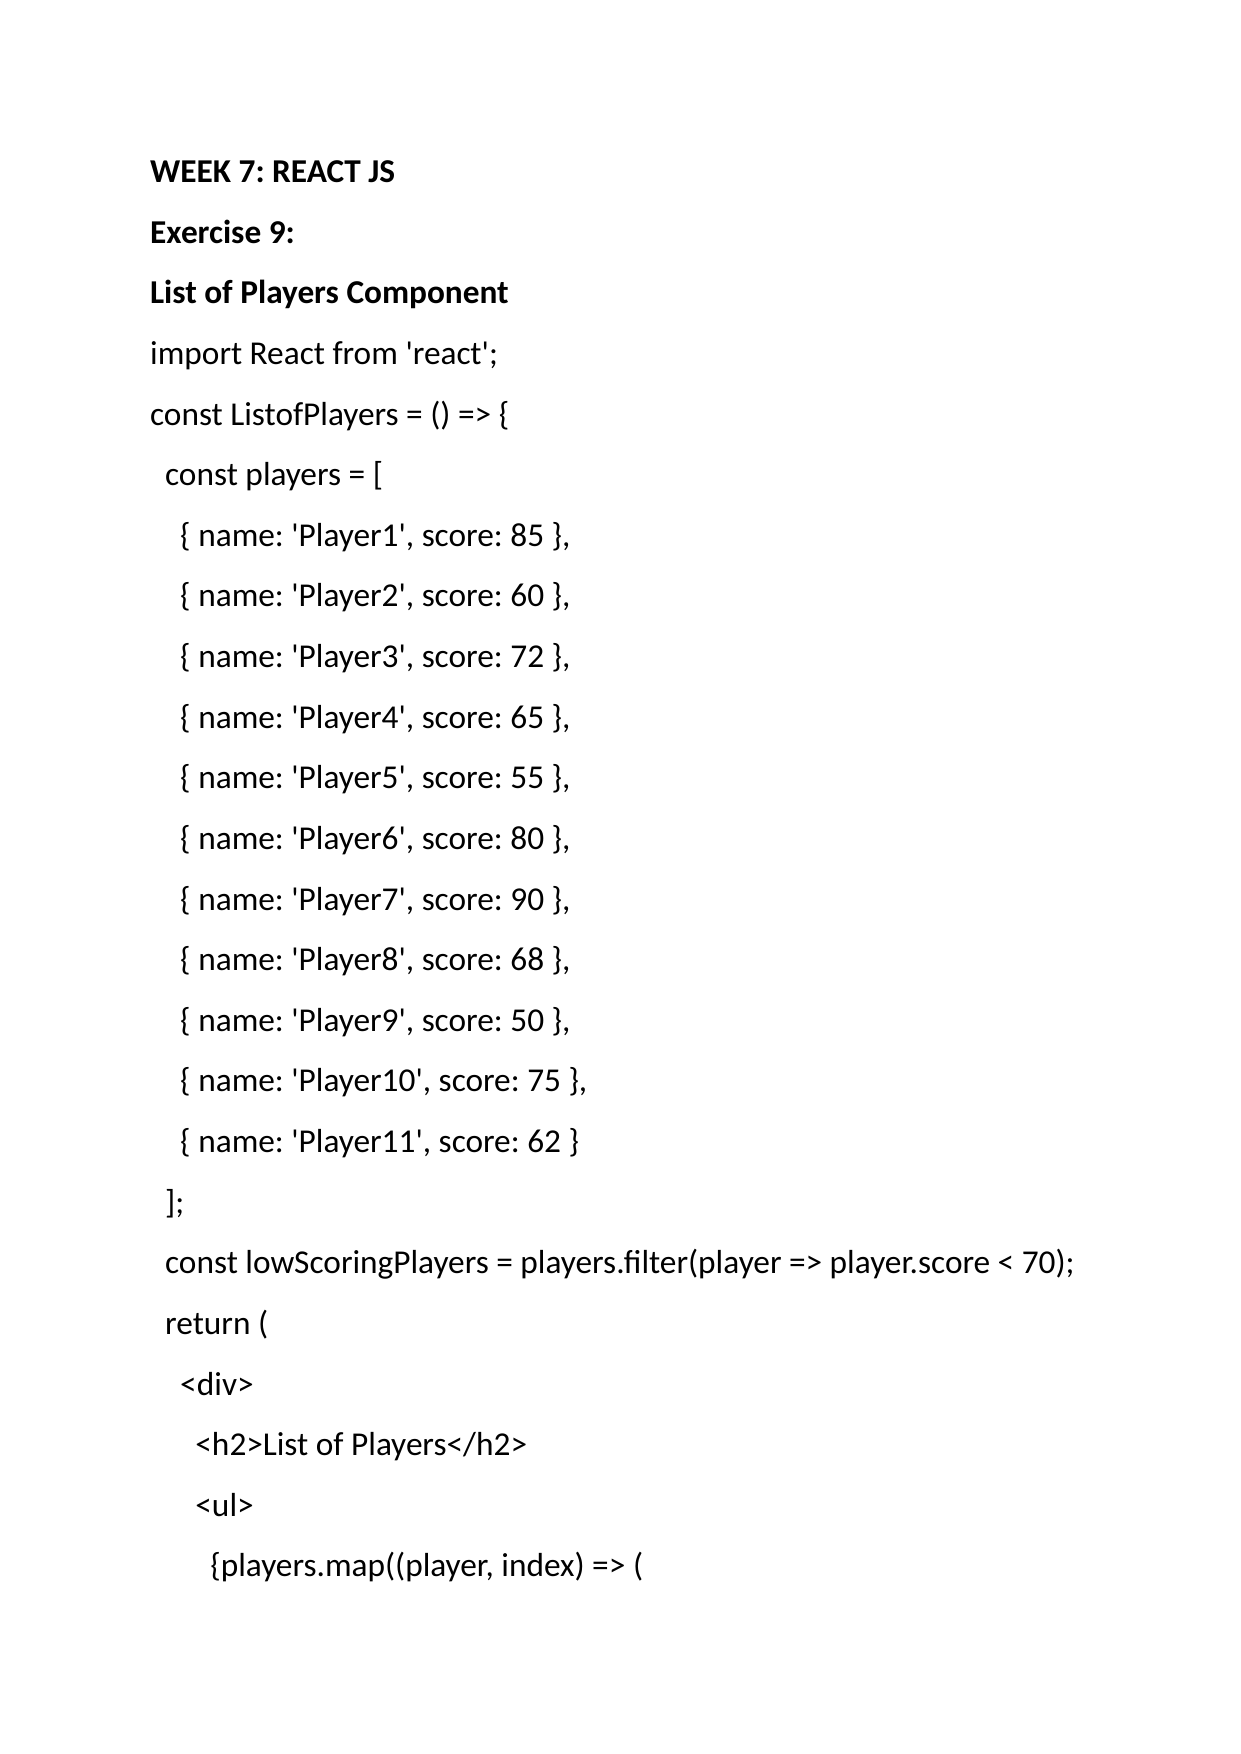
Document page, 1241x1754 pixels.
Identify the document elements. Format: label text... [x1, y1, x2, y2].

text Exercise 9: [150, 211, 1090, 251]
text { name: 'Player1', score: 85 }, [150, 514, 1090, 554]
text const lowScoringPlayers = players.filter(player => player.score < 70); [150, 1241, 1090, 1282]
text { name: 'Player7', score: 90 }, [150, 877, 1090, 918]
text import React from 'react'; [150, 332, 1090, 373]
text { name: 'Player10', score: 75 }, [150, 1059, 1090, 1100]
text { name: 'Player11', score: 62 } [150, 1120, 1090, 1161]
text <ul> [150, 1484, 1090, 1524]
text WEEK 7: REACT JS [150, 150, 1090, 191]
text { name: 'Player9', score: 50 }, [150, 999, 1090, 1039]
text List of Players Component [150, 271, 1090, 312]
text {players.map((player, index) => ( [150, 1544, 1090, 1585]
text { name: 'Player5', score: 55 }, [150, 756, 1090, 797]
text ]; [150, 1181, 1090, 1221]
text { name: 'Player3', score: 72 }, [150, 635, 1090, 676]
text { name: 'Player2', score: 60 }, [150, 574, 1090, 615]
text { name: 'Player4', score: 65 }, [150, 696, 1090, 736]
text const ListofPlayers = () => { [150, 392, 1090, 433]
text const players = [ [150, 453, 1090, 494]
text { name: 'Player6', score: 80 }, [150, 817, 1090, 858]
text <div> [150, 1362, 1090, 1403]
text <h2>List of Players</h2> [150, 1423, 1090, 1464]
text return ( [150, 1302, 1090, 1343]
text { name: 'Player8', score: 68 }, [150, 938, 1090, 979]
